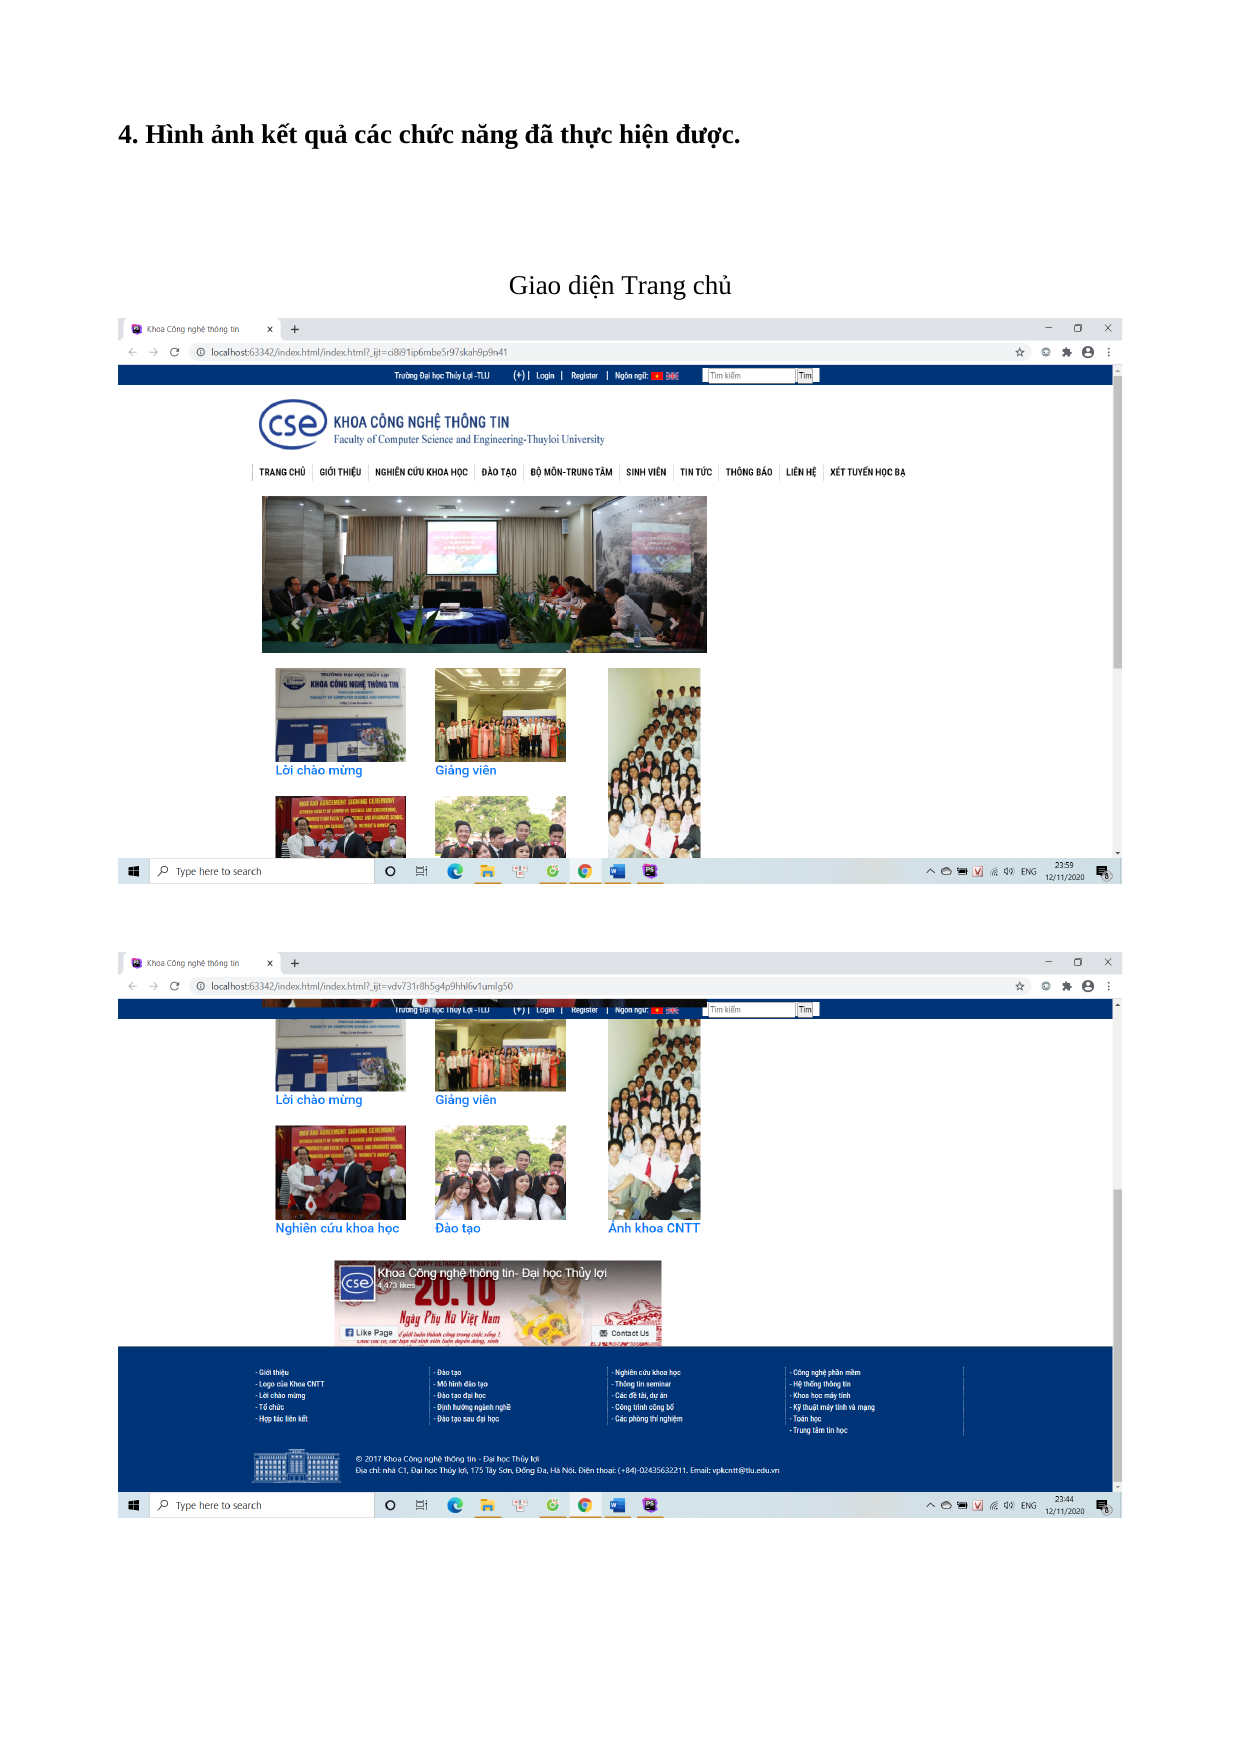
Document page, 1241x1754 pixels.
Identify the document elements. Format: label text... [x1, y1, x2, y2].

picture [118, 952, 1123, 1518]
text Giao diện Trang chủ [118, 269, 1122, 300]
text 4. Hình ảnh kết quả các chức năng đã thực hiện được. [118, 118, 1122, 149]
picture [118, 318, 1123, 884]
